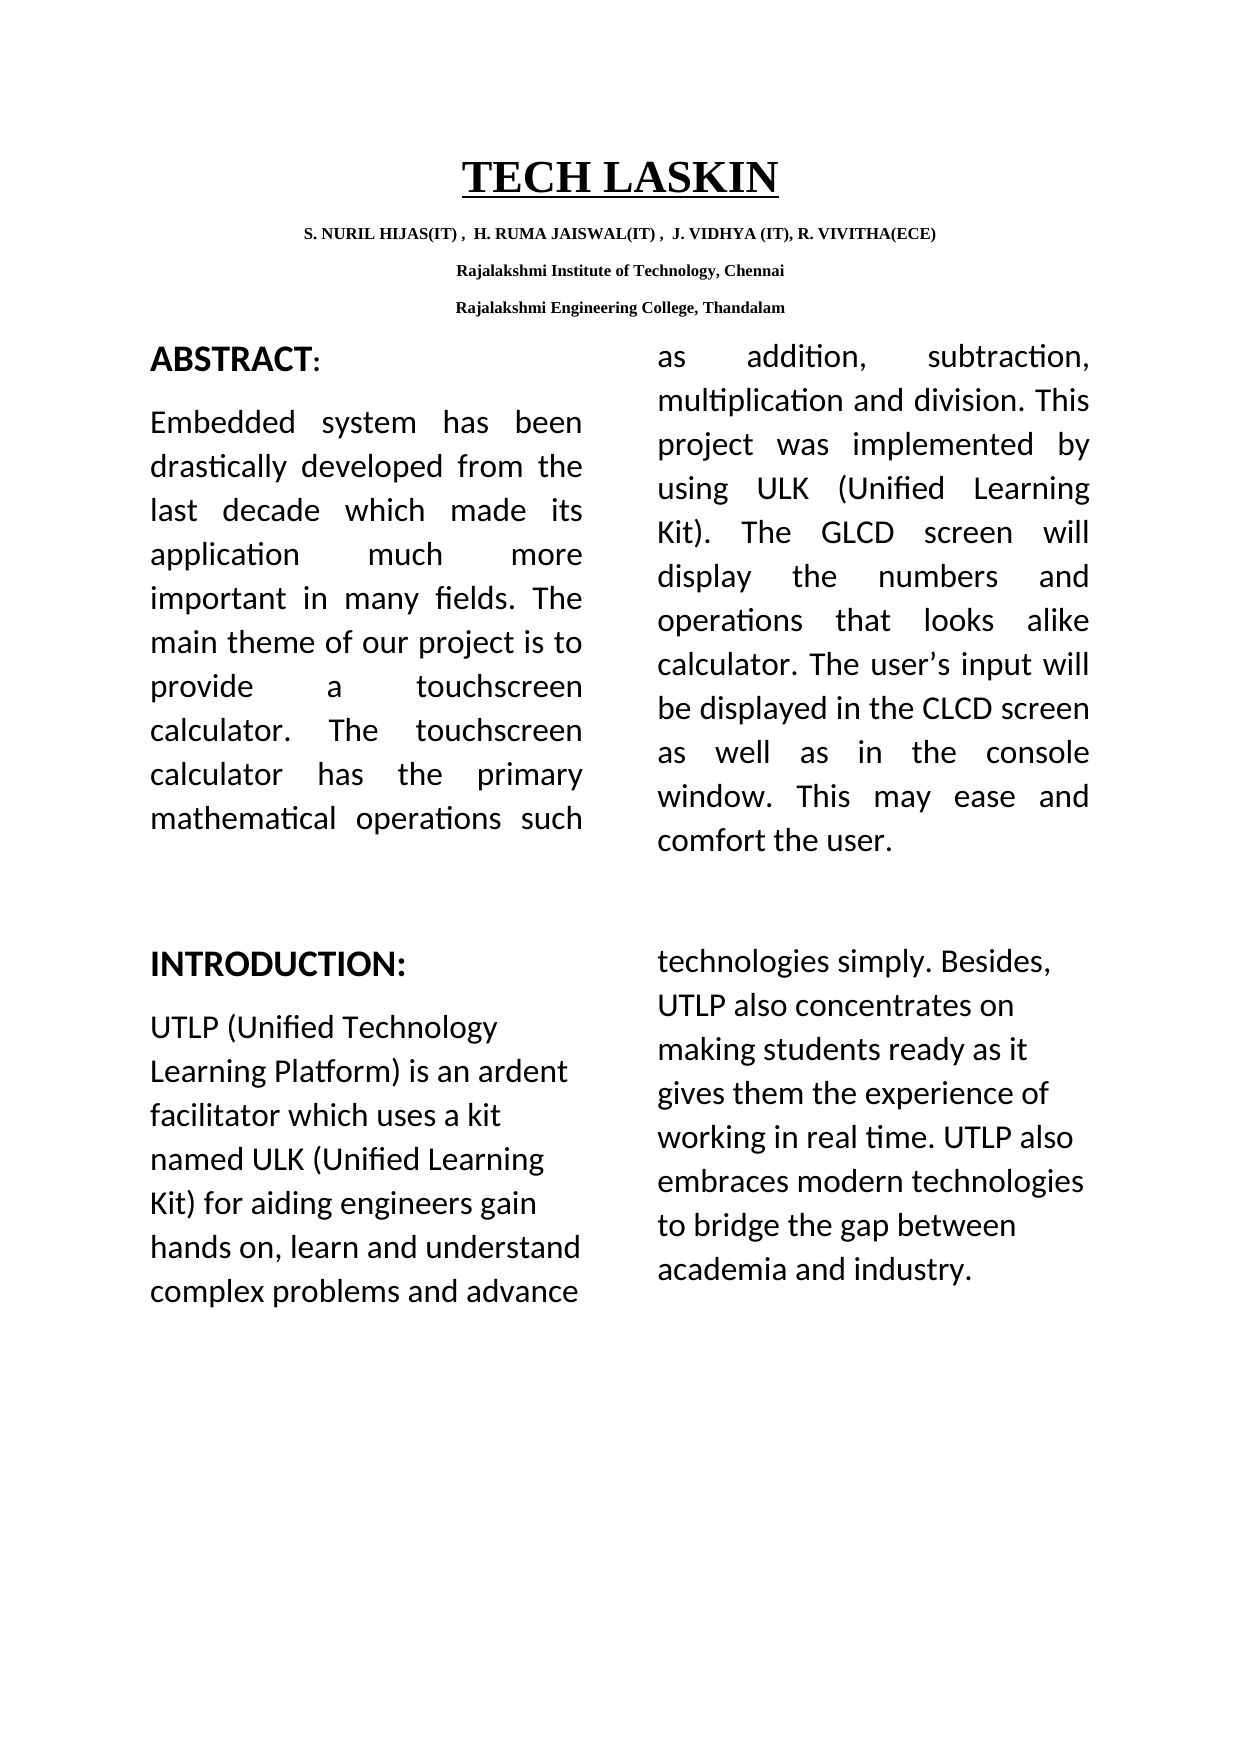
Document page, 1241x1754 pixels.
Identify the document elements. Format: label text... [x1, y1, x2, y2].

text Embedded system has been drastically developed from the last decade which made its application much more important in many fields. The main theme of our project is to provide a touchscreen calculator. The touchscreen calculator has the primary mathematical operations such as addition, subtraction, multiplication and division. This project was implemented by using ULK (Unified Learning Kit). The GLCD screen will display the numbers and operations that looks alike calculator. The user’s input will be displayed in the CLCD screen as well as in the console window. This may ease and comfort the user. [150, 402, 583, 838]
text UTLP (Unified Technology Learning Platform) is an ardent facilitator which uses a kit named ULK (Unified Learning Kit) for aiding engineers gain hands on, learn and understand complex problems and advance technologies simply. Besides, UTLP also concentrates on making students ready as it gives them the experience of working in real time. UTLP also embraces modern technologies to bridge the gap between academia and industry. [150, 1006, 583, 1311]
text Embedded system has been drastically developed from the last decade which made its application much more important in many fields. The main theme of our project is to provide a touchscreen calculator. The touchscreen calculator has the primary mathematical operations such as addition, subtraction, multiplication and division. This project was implemented by using ULK (Unified Learning Kit). The GLCD screen will display the numbers and operations that looks alike calculator. The user’s input will be displayed in the CLCD screen as well as in the console window. This may ease and comfort the user. [657, 335, 1090, 860]
text Rajalakshmi Institute of Technology, Chennai [150, 261, 1090, 280]
text S. NURIL HIJAS(IT) , H. RUMA JAISWAL(IT) , J. VIDHYA (IT), R. VIVITHA(ECE) [150, 223, 1090, 243]
text INTRODUCTION: [150, 940, 583, 986]
text TECH LASKIN [150, 150, 1090, 203]
text ABSTRACT: [150, 335, 583, 381]
text UTLP (Unified Technology Learning Platform) is an ardent facilitator which uses a kit named ULK (Unified Learning Kit) for aiding engineers gain hands on, learn and understand complex problems and advance technologies simply. Besides, UTLP also concentrates on making students ready as it gives them the experience of working in real time. UTLP also embraces modern technologies to bridge the gap between academia and industry. [657, 940, 1090, 1289]
text Rajalakshmi Engineering College, Thandalam [150, 298, 1090, 317]
